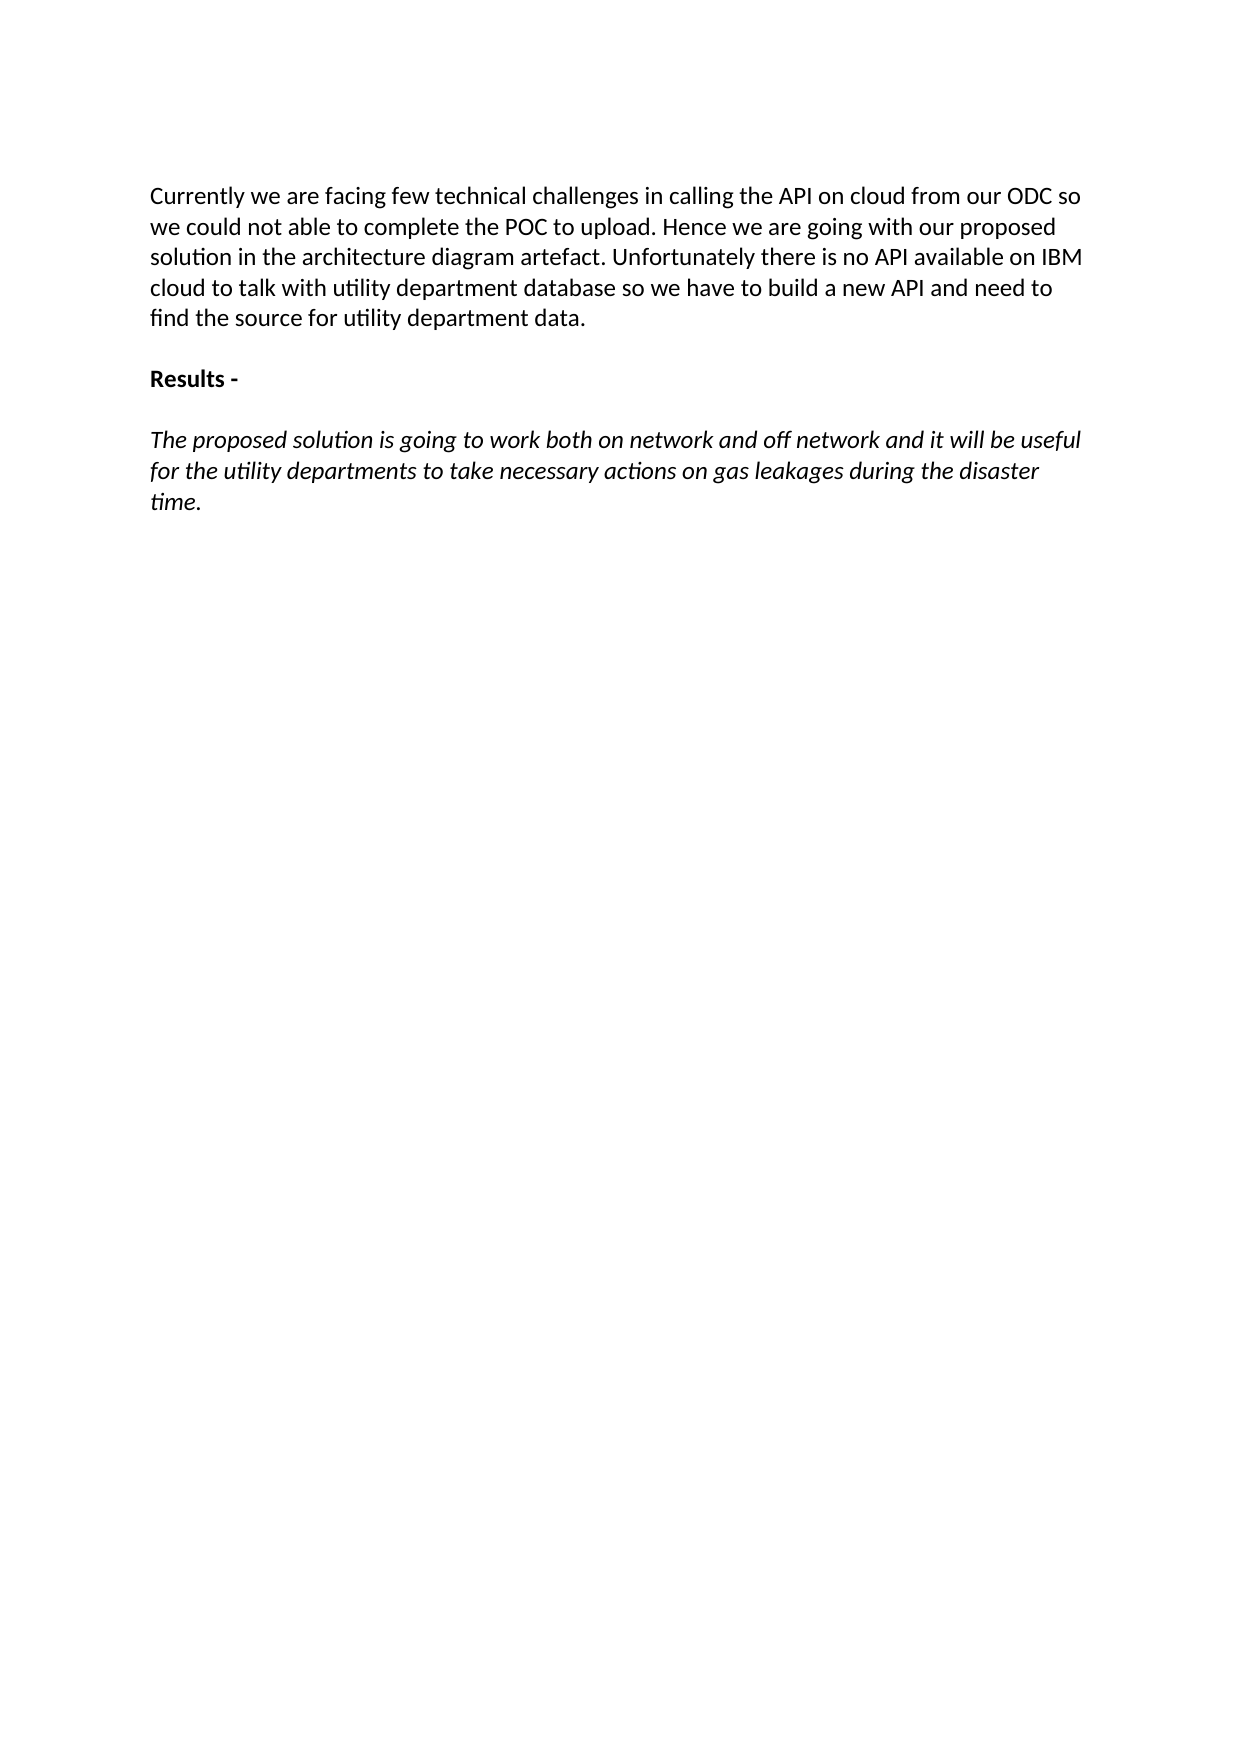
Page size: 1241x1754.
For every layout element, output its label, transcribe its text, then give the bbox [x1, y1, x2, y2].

text Currently we are facing few technical challenges in calling the API on cloud from our ODC so we could not able to complete the POC to upload. Hence we are going with our proposed solution in the architecture diagram artefact. Unfortunately there is no API available on IBM cloud to talk with utility department database so we have to build a new API and need to find the source for utility department data. [150, 181, 1090, 333]
text Results - [150, 364, 1090, 394]
text The proposed solution is going to work both on network and off network and it will be useful for the utility departments to take necessary actions on gas leakages during the disaster time. [150, 425, 1090, 516]
